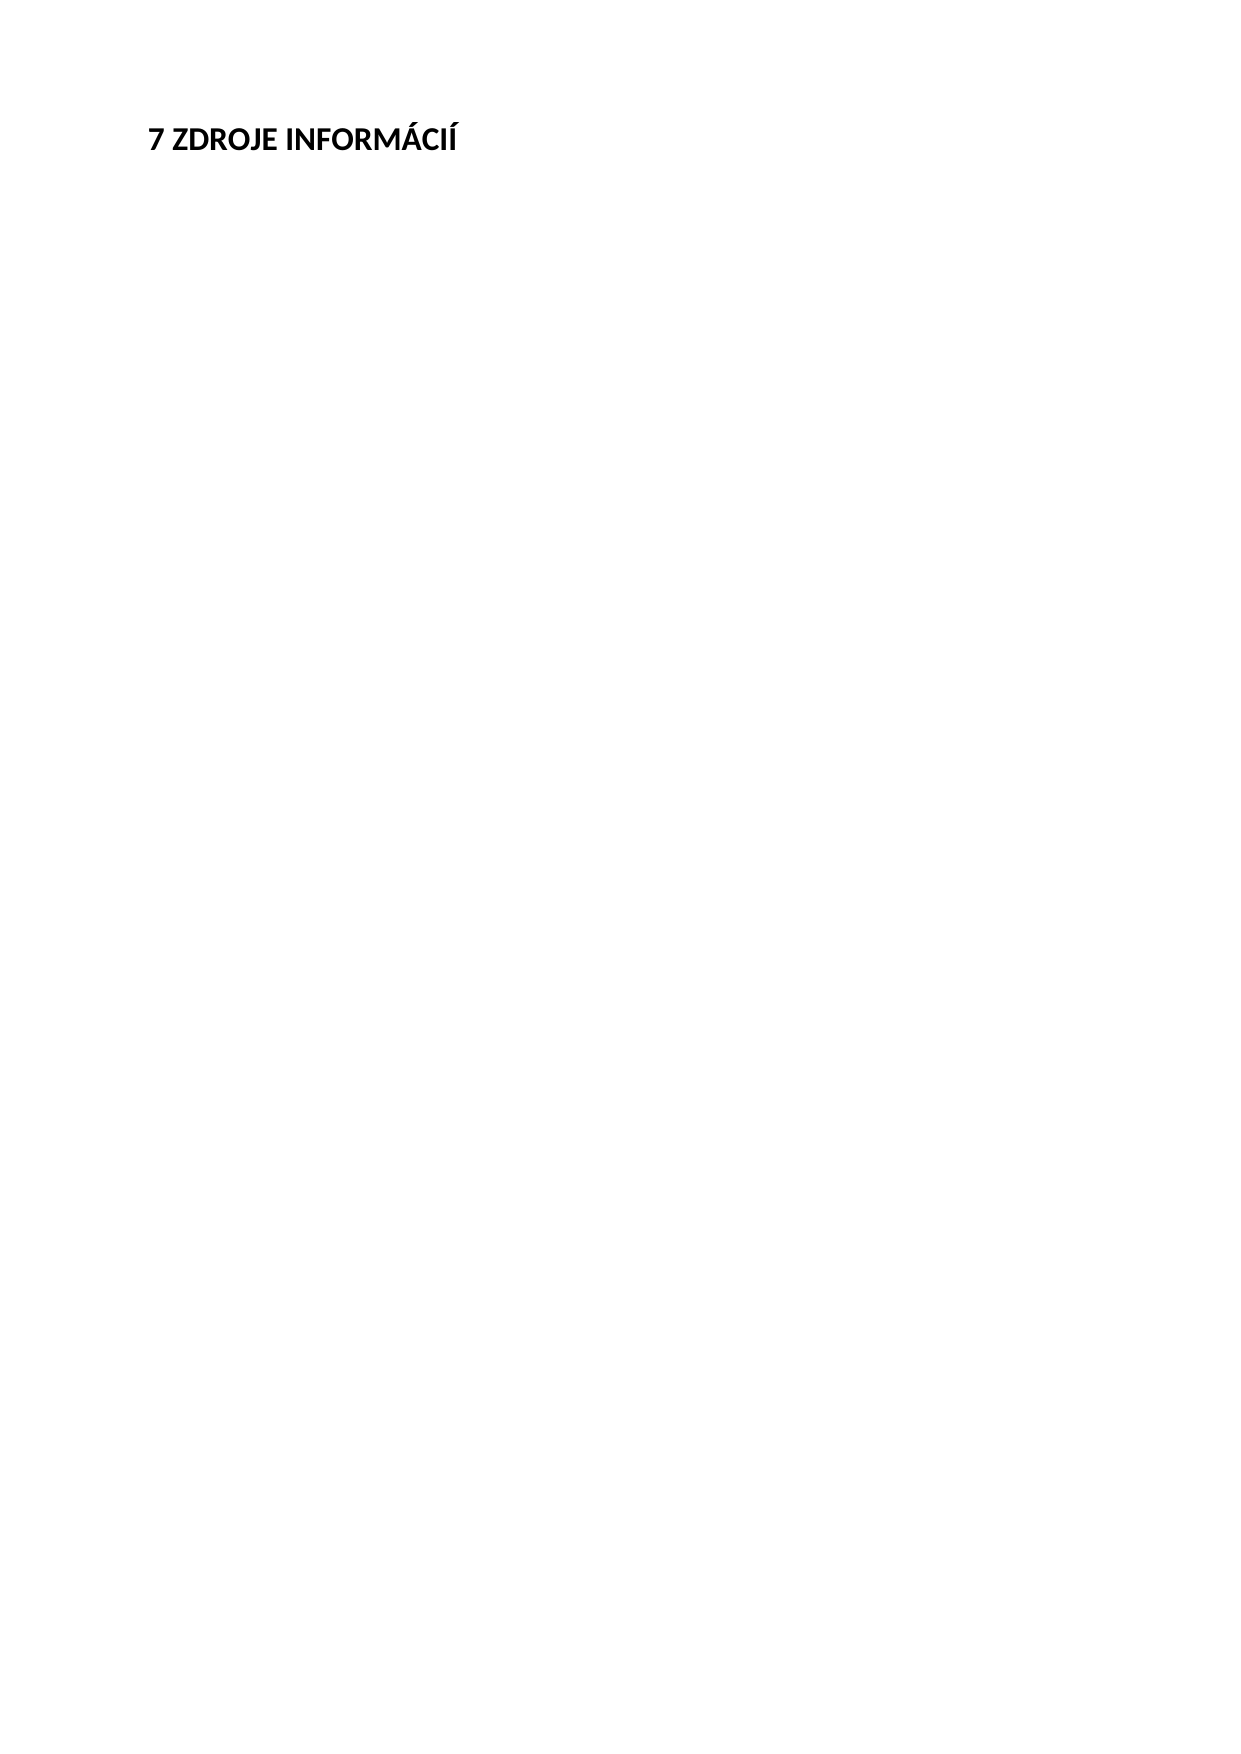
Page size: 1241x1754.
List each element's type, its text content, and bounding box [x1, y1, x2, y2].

text 7 ZDROJE INFORMÁCIÍ [148, 118, 1093, 159]
